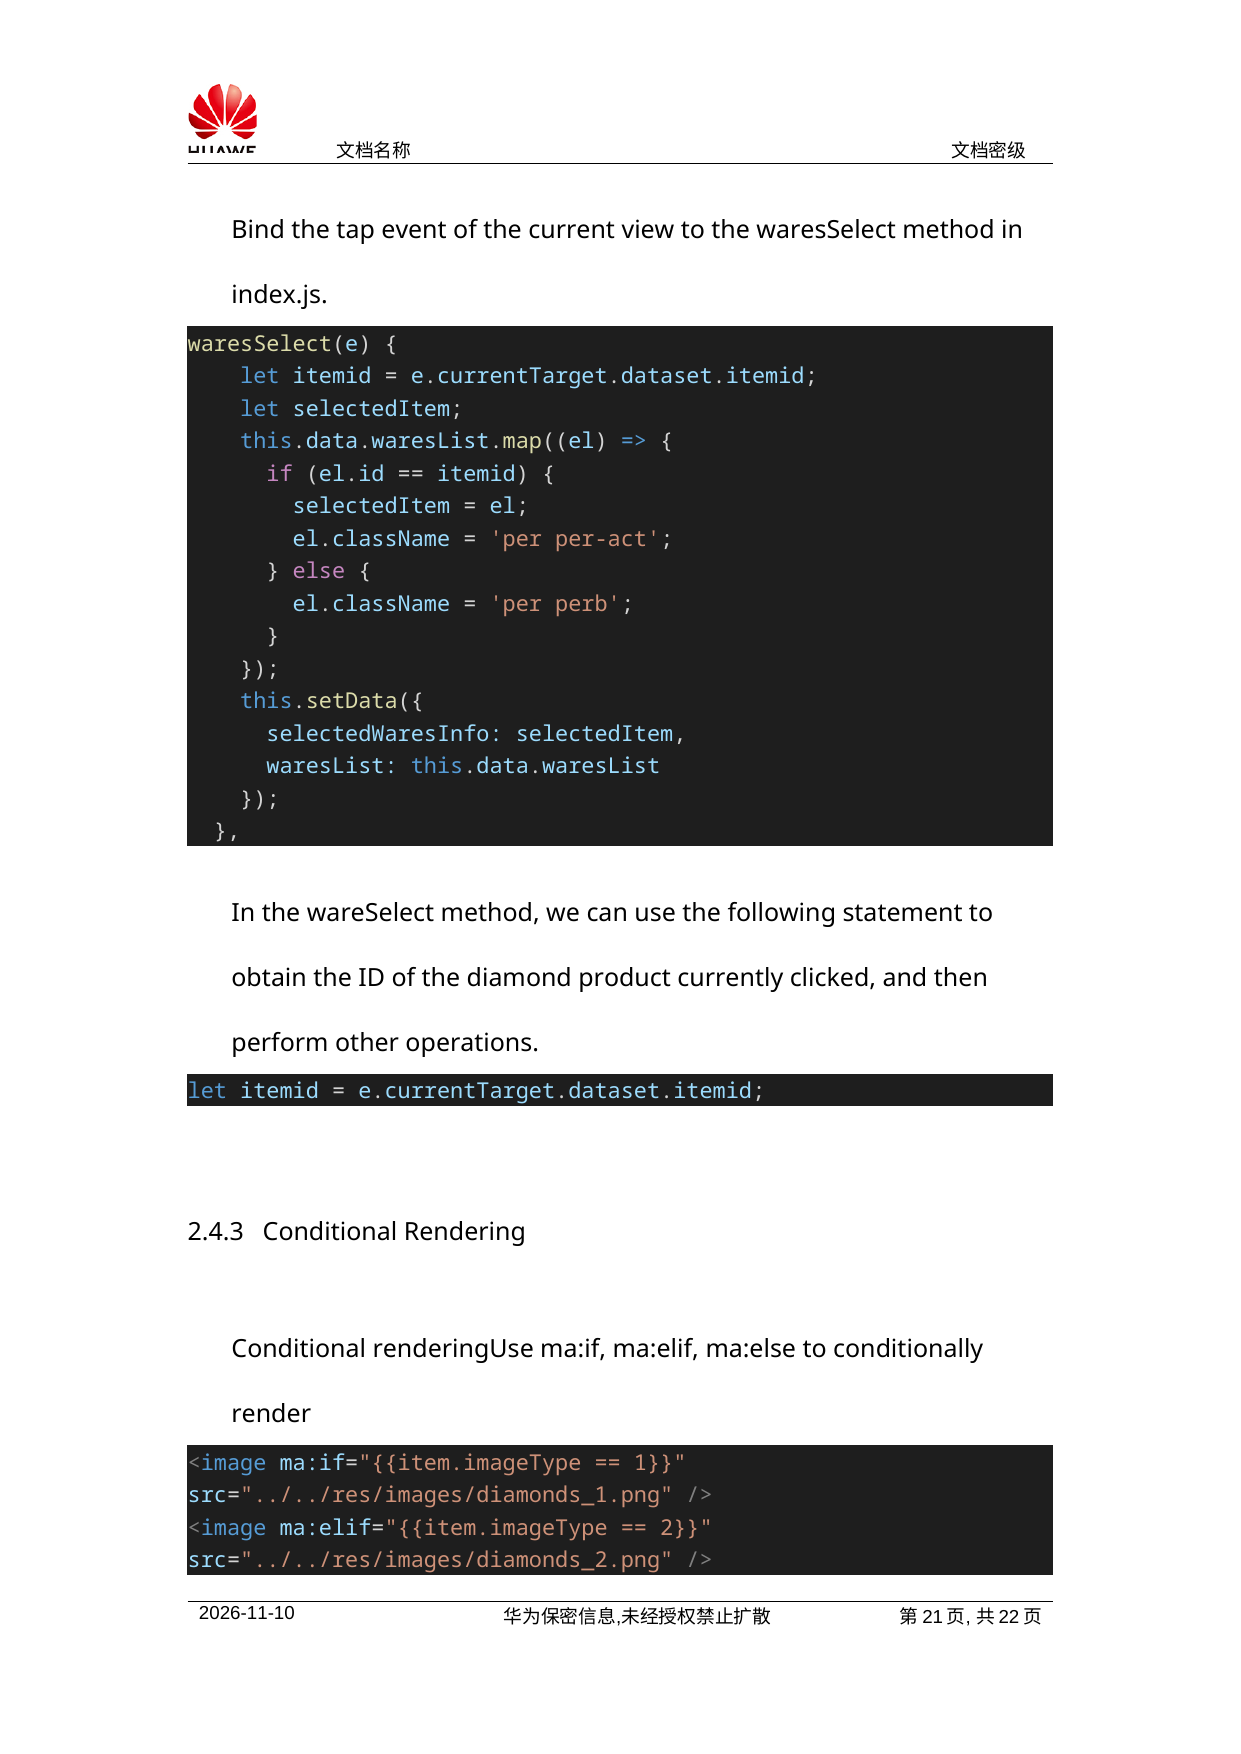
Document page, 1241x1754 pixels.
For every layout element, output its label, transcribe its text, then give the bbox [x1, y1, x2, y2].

text selectedItem = el; [187, 489, 1053, 521]
text waresSelect(e) { [187, 326, 1053, 359]
text if (el.id == itemid) { [187, 456, 1053, 489]
text this.data.waresList.map((el) => { [187, 424, 1053, 456]
text let itemid = e.currentTarget.dataset.itemid; [187, 359, 1053, 391]
text el.className = 'per per-act'; [187, 521, 1053, 554]
text }, [187, 814, 1053, 846]
text } else { [187, 554, 1053, 586]
text selectedWaresInfo: selectedItem, [187, 716, 1053, 749]
text this.setData({ [187, 684, 1053, 716]
text let selectedItem; [187, 391, 1053, 424]
text } [187, 619, 1053, 651]
picture [188, 84, 257, 153]
text waresList: this.data.waresList [187, 749, 1053, 781]
subtitle Conditional Rendering [187, 1198, 1053, 1263]
text }); [187, 781, 1053, 814]
text In the wareSelect method, we can use the following statement to obtain the ID of the diamond product currently clicked, and then perform other operations. [231, 879, 1053, 1074]
text }); [187, 651, 1053, 684]
text Conditional renderingUse ma:if, ma:elif, ma:else to conditionally render [231, 1315, 1053, 1445]
text <image ma:elif="{{item.imageType == 2}}" src="../../res/images/diamonds_2.png" /> [187, 1510, 1053, 1575]
text el.className = 'per perb'; [187, 586, 1053, 619]
text let itemid = e.currentTarget.dataset.itemid; [187, 1074, 1053, 1106]
text Bind the tap event of the current view to the waresSelect method in index.js. [231, 196, 1053, 326]
text <image ma:if="{{item.imageType == 1}}" src="../../res/images/diamonds_1.png" /> [187, 1445, 1053, 1510]
